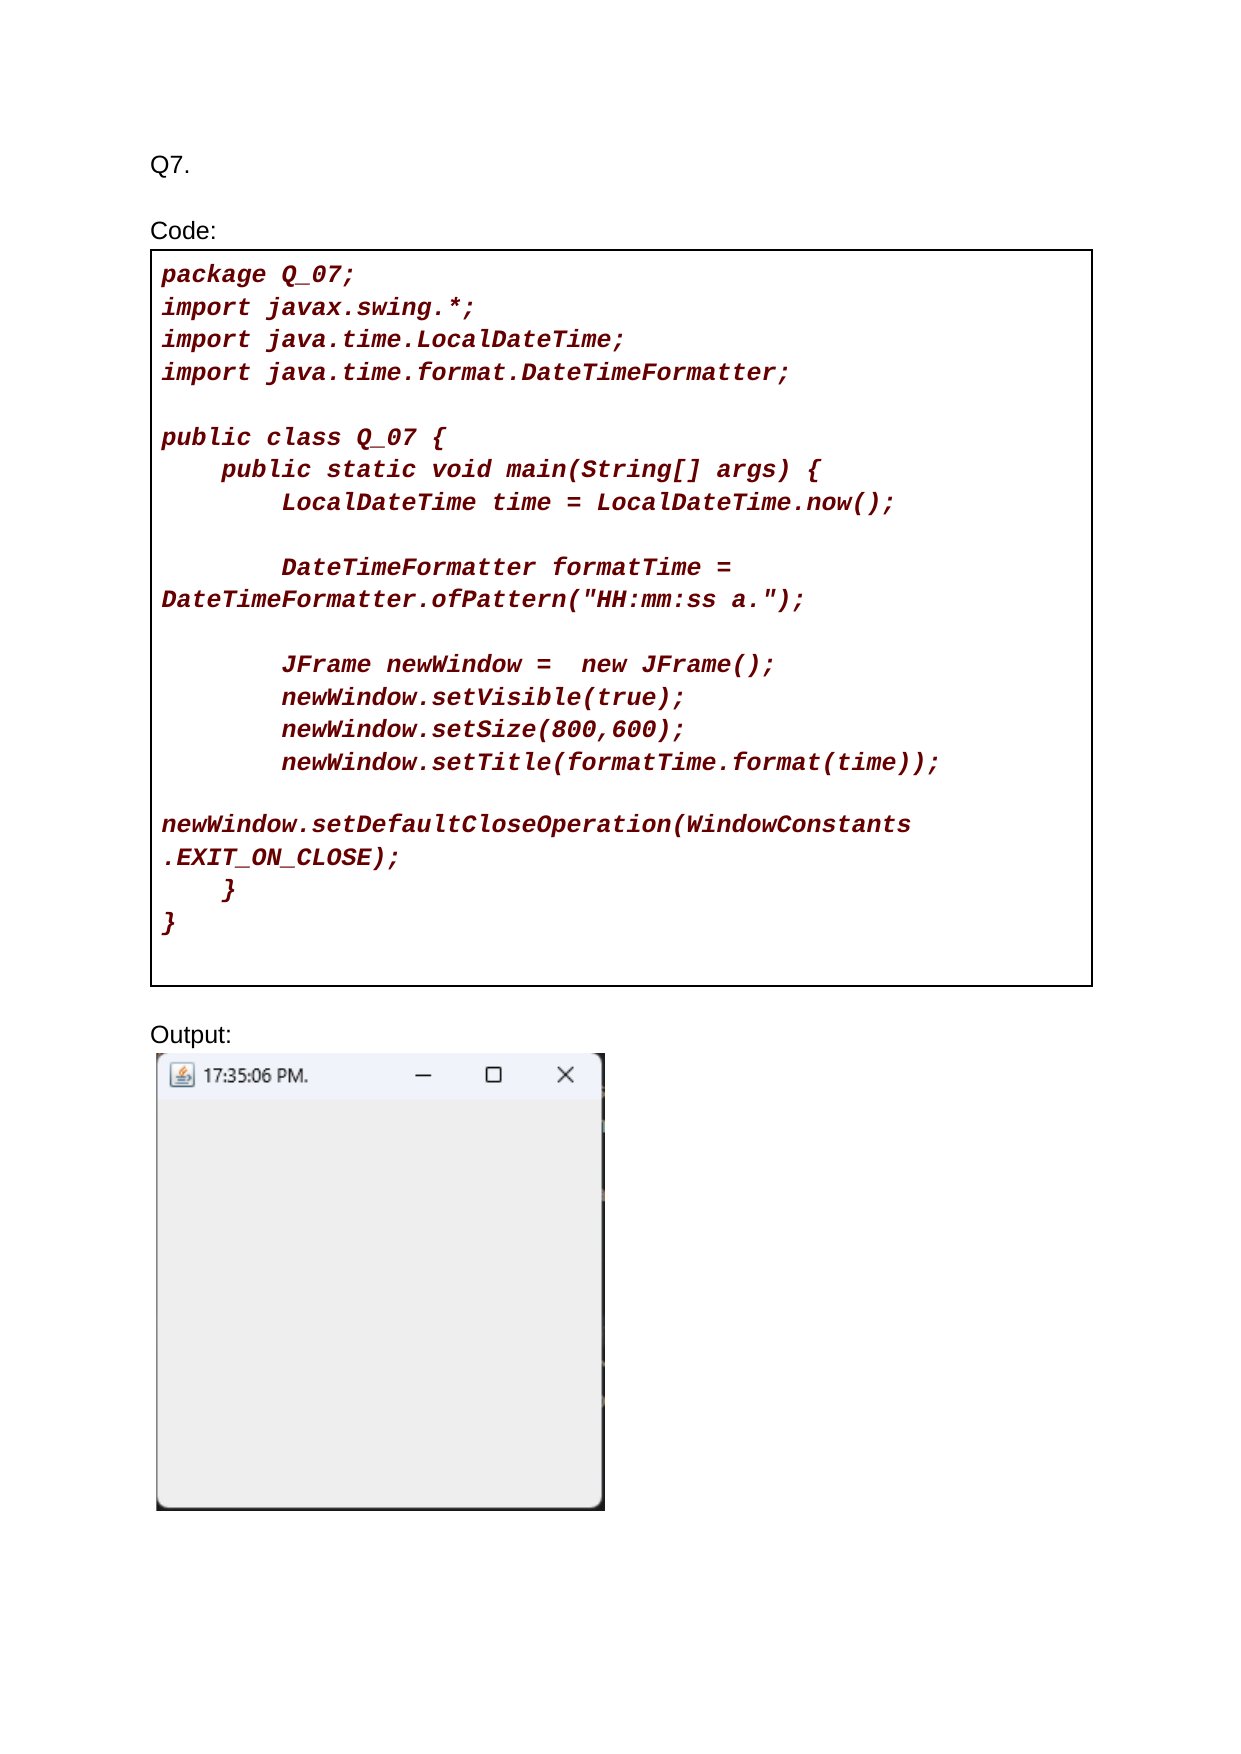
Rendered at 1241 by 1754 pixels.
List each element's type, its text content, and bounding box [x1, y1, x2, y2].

table_header package Q_07; import javax.swing.*; import java.time.LocalDateTime; import java.time.format.DateTimeFormatter; public class Q_07 { public static void main(String[] args) { LocalDateTime time = LocalDateTime.now(); DateTimeFormatter formatTime = DateTimeFormatter.ofPattern("HH:mm:ss a."); JFrame newWindow = new JFrame(); newWindow.setVisible(true); newWindow.setSize(800,600); newWindow.setTitle(formatTime.format(time)); newWindow.setDefaultCloseOperation(WindowConstants.EXIT_ON_CLOSE); } } [152, 251, 1091, 985]
text Output: [150, 1020, 1090, 1049]
text Q7. [150, 150, 1090, 179]
text Code: [150, 216, 1090, 245]
picture [156, 1053, 605, 1511]
